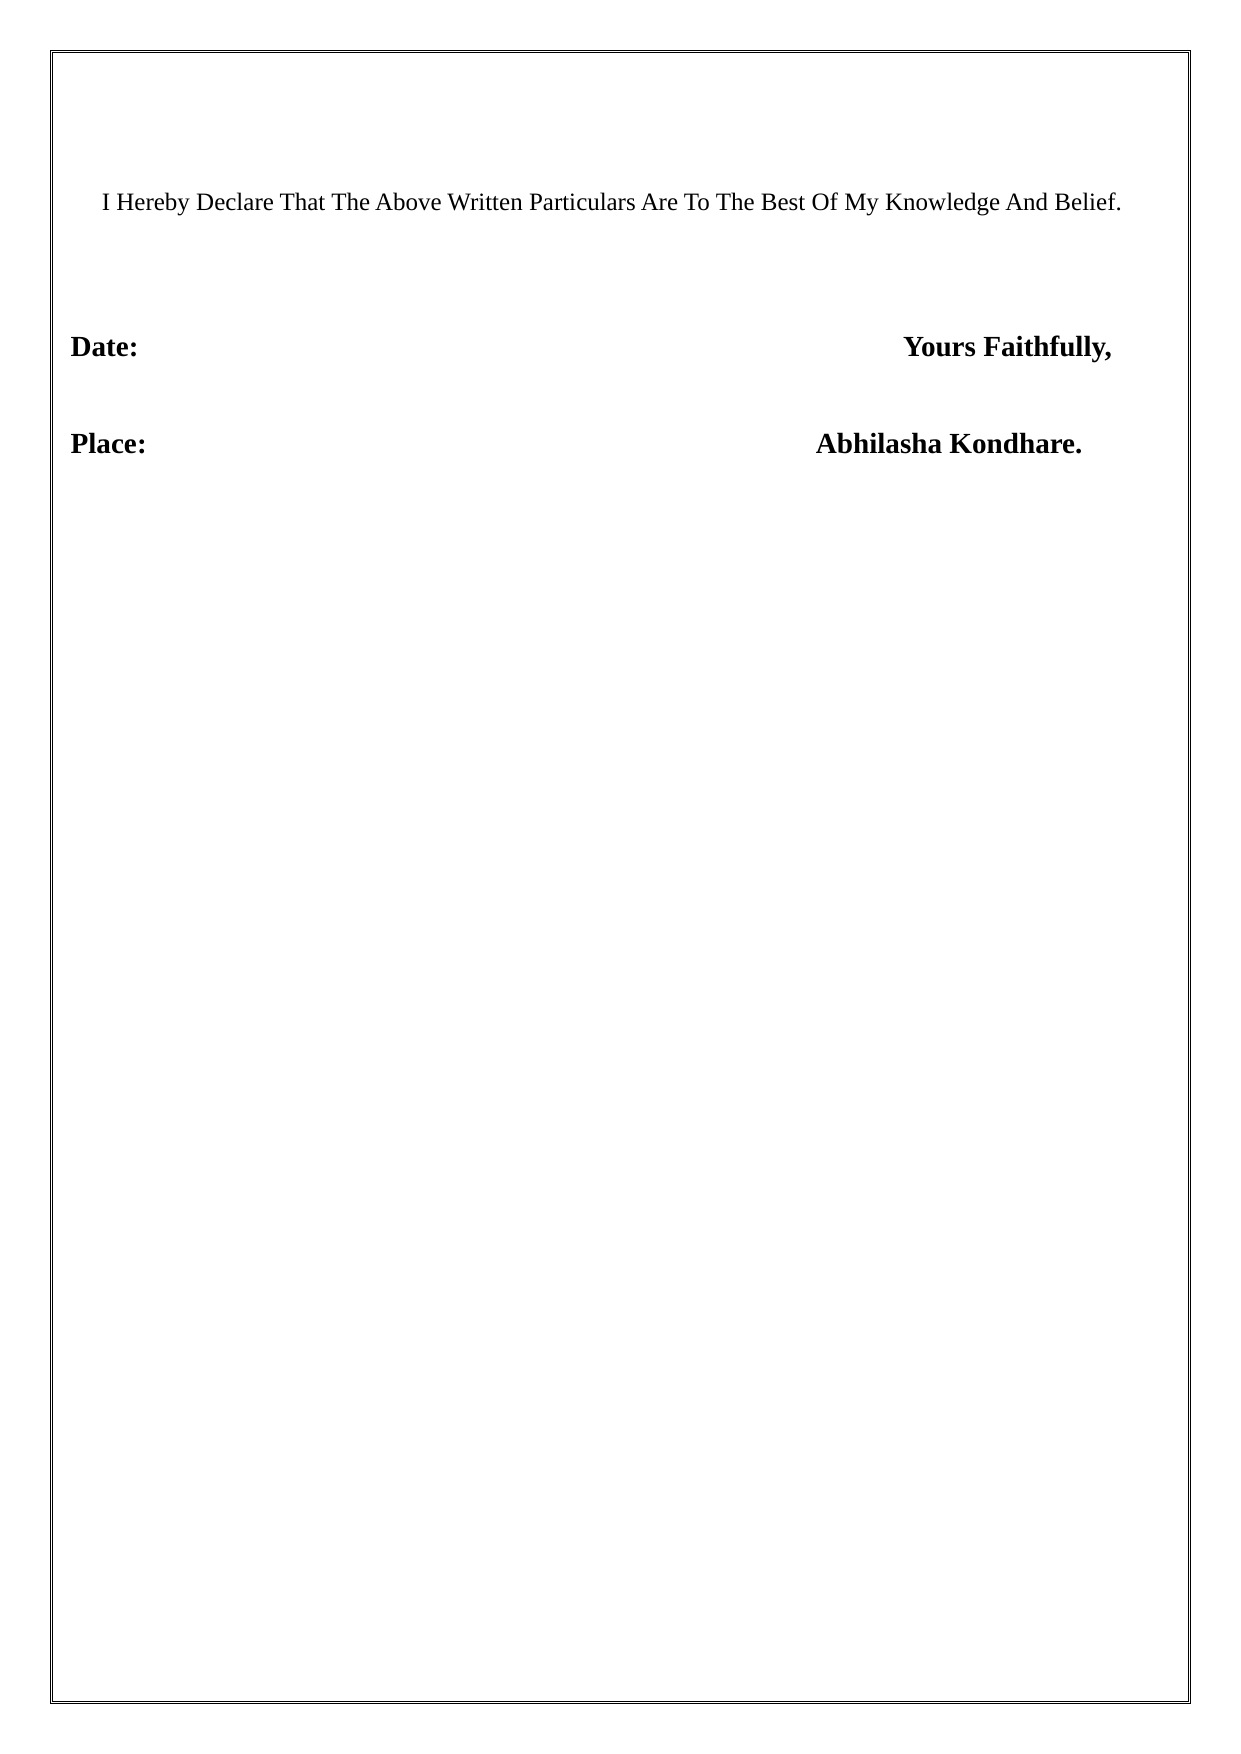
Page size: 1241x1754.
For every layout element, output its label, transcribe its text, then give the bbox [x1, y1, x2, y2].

text I Hereby Declare That The Above Written Particulars Are To The Best Of My Knowledge And Belief. [70, 187, 1132, 216]
text Date: Yours Faithfully, [70, 329, 1132, 363]
text Place: Abhilasha Kondhare. [70, 427, 1132, 460]
